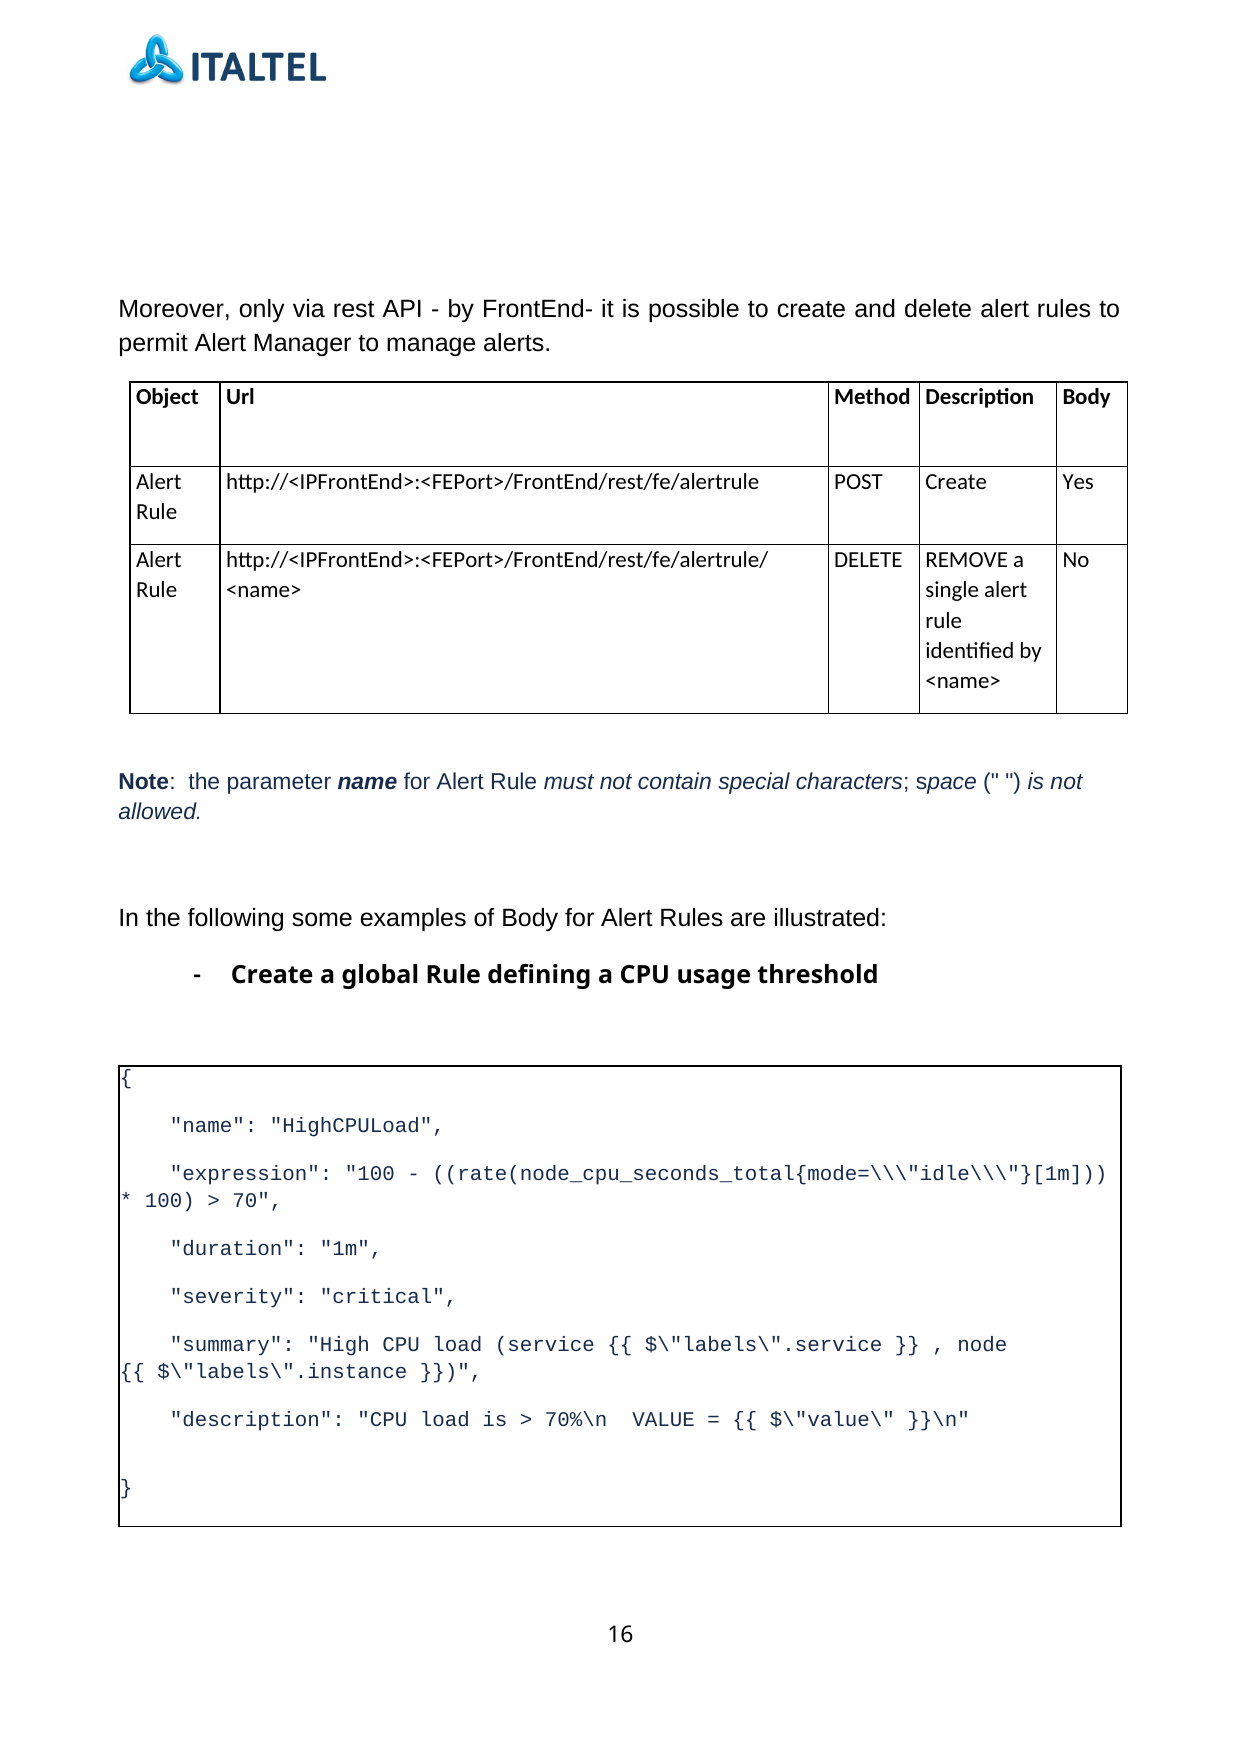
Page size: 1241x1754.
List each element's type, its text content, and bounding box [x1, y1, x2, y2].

list Create a global Rule defining a CPU usage threshold [193, 957, 1122, 991]
text Moreover, only via rest API - by FrontEnd- it is possible to create and delete alert rules to permit Alert Manager to manage alerts. [118, 294, 1122, 356]
table_header Method [829, 383, 919, 466]
table_cell DELETE [829, 545, 919, 713]
table_header Object [131, 383, 219, 466]
table_header { "name": "HighCPULoad", "expression": "100 - ((rate(node_cpu_seconds_total{mode=\\\"idle\\\"}[1m])) * 100) > 70", "duration": "1m", "severity": "critical", "summary": "High CPU load (service {{ $\"labels\".service }} , node {{ $\"labels\".instance }})", "description": "CPU load is > 70%\n VALUE = {{ $\"value\" }}\n" } [120, 1067, 1120, 1526]
table_header Url [221, 383, 828, 466]
table_cell http://<IPFrontEnd>:<FEPort>/FrontEnd/rest/fe/alertrule/<name> [221, 545, 828, 713]
table_cell POST [829, 467, 919, 544]
table_cell http://<IPFrontEnd>:<FEPort>/FrontEnd/rest/fe/alertrule [221, 467, 828, 544]
table_cell Alert Rule [131, 467, 219, 544]
table_header Description [920, 383, 1056, 466]
table_cell No [1057, 545, 1127, 713]
picture [118, 29, 326, 89]
text In the following some examples of Body for Alert Rules are illustrated: [118, 903, 1122, 932]
table_header Body [1057, 383, 1127, 466]
table_cell Alert Rule [131, 545, 219, 713]
table_cell Yes [1057, 467, 1127, 544]
table_cell Create [920, 467, 1056, 544]
text Note: the parameter name for Alert Rule must not contain special characters; space (" ") is not allowed. [118, 768, 1122, 824]
table_cell REMOVE a single alert rule identified by <name> [920, 545, 1056, 713]
